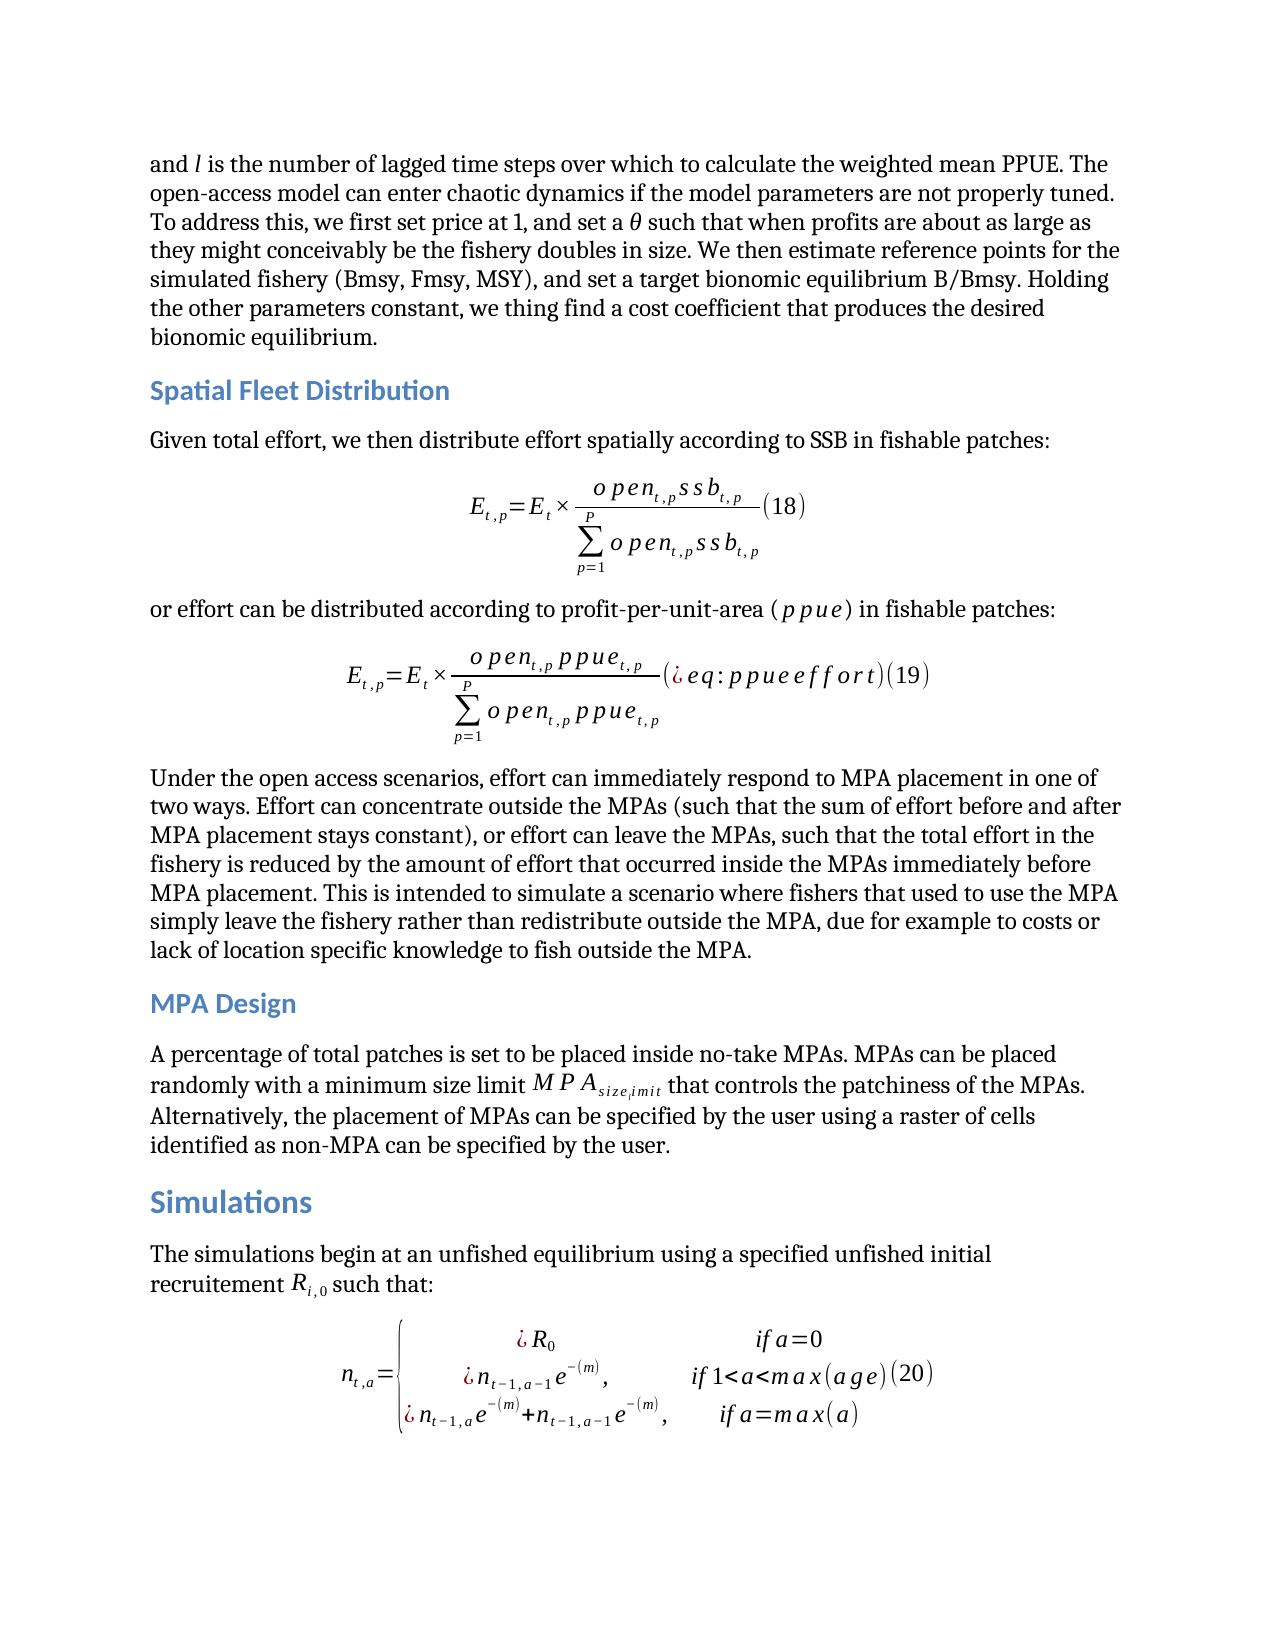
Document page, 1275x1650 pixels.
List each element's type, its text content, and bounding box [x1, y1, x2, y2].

text The simulations begin at an unfished equilibrium using a specified unfished initial recruitement such that: [150, 1240, 1125, 1300]
subtitle Simulations [150, 1181, 1125, 1221]
text or effort can be distributed according to profit-per-unit-area () in fishable patches: [150, 595, 1125, 624]
text and is the number of lagged time steps over which to calculate the weighted mean PPUE. The open-access model can enter chaotic dynamics if the model parameters are not properly tuned. To address this, we first set price at 1, and set a such that when profits are about as large as they might conceivably be the fishery doubles in size. We then estimate reference points for the simulated fishery (Bmsy, Fmsy, MSY), and set a target bionomic equilibrium B/Bmsy. Holding the other parameters constant, we thing find a cost coefficient that produces the desired bionomic equilibrium. [150, 150, 1125, 351]
subtitle Spatial Fleet Distribution [150, 372, 1125, 408]
text Given total effort, we then distribute effort spatially according to SSB in fishable patches: [150, 426, 1125, 455]
subtitle MPA Design [150, 986, 1125, 1021]
text A percentage of total patches is set to be placed inside no-take MPAs. MPAs can be placed randomly with a minimum size limit that controls the patchiness of the MPAs. Alternatively, the placement of MPAs can be specified by the user using a raster of cells identified as non-MPA can be specified by the user. [150, 1040, 1125, 1160]
text Under the open access scenarios, effort can immediately respond to MPA placement in one of two ways. Effort can concentrate outside the MPAs (such that the sum of effort before and after MPA placement stays constant), or effort can leave the MPAs, such that the total effort in the fishery is reduced by the amount of effort that occurred inside the MPAs immediately before MPA placement. This is intended to simulate a scenario where fishers that used to use the MPA simply leave the fishery rather than redistribute outside the MPA, due for example to costs or lack of location specific knowledge to fish outside the MPA. [150, 763, 1125, 965]
